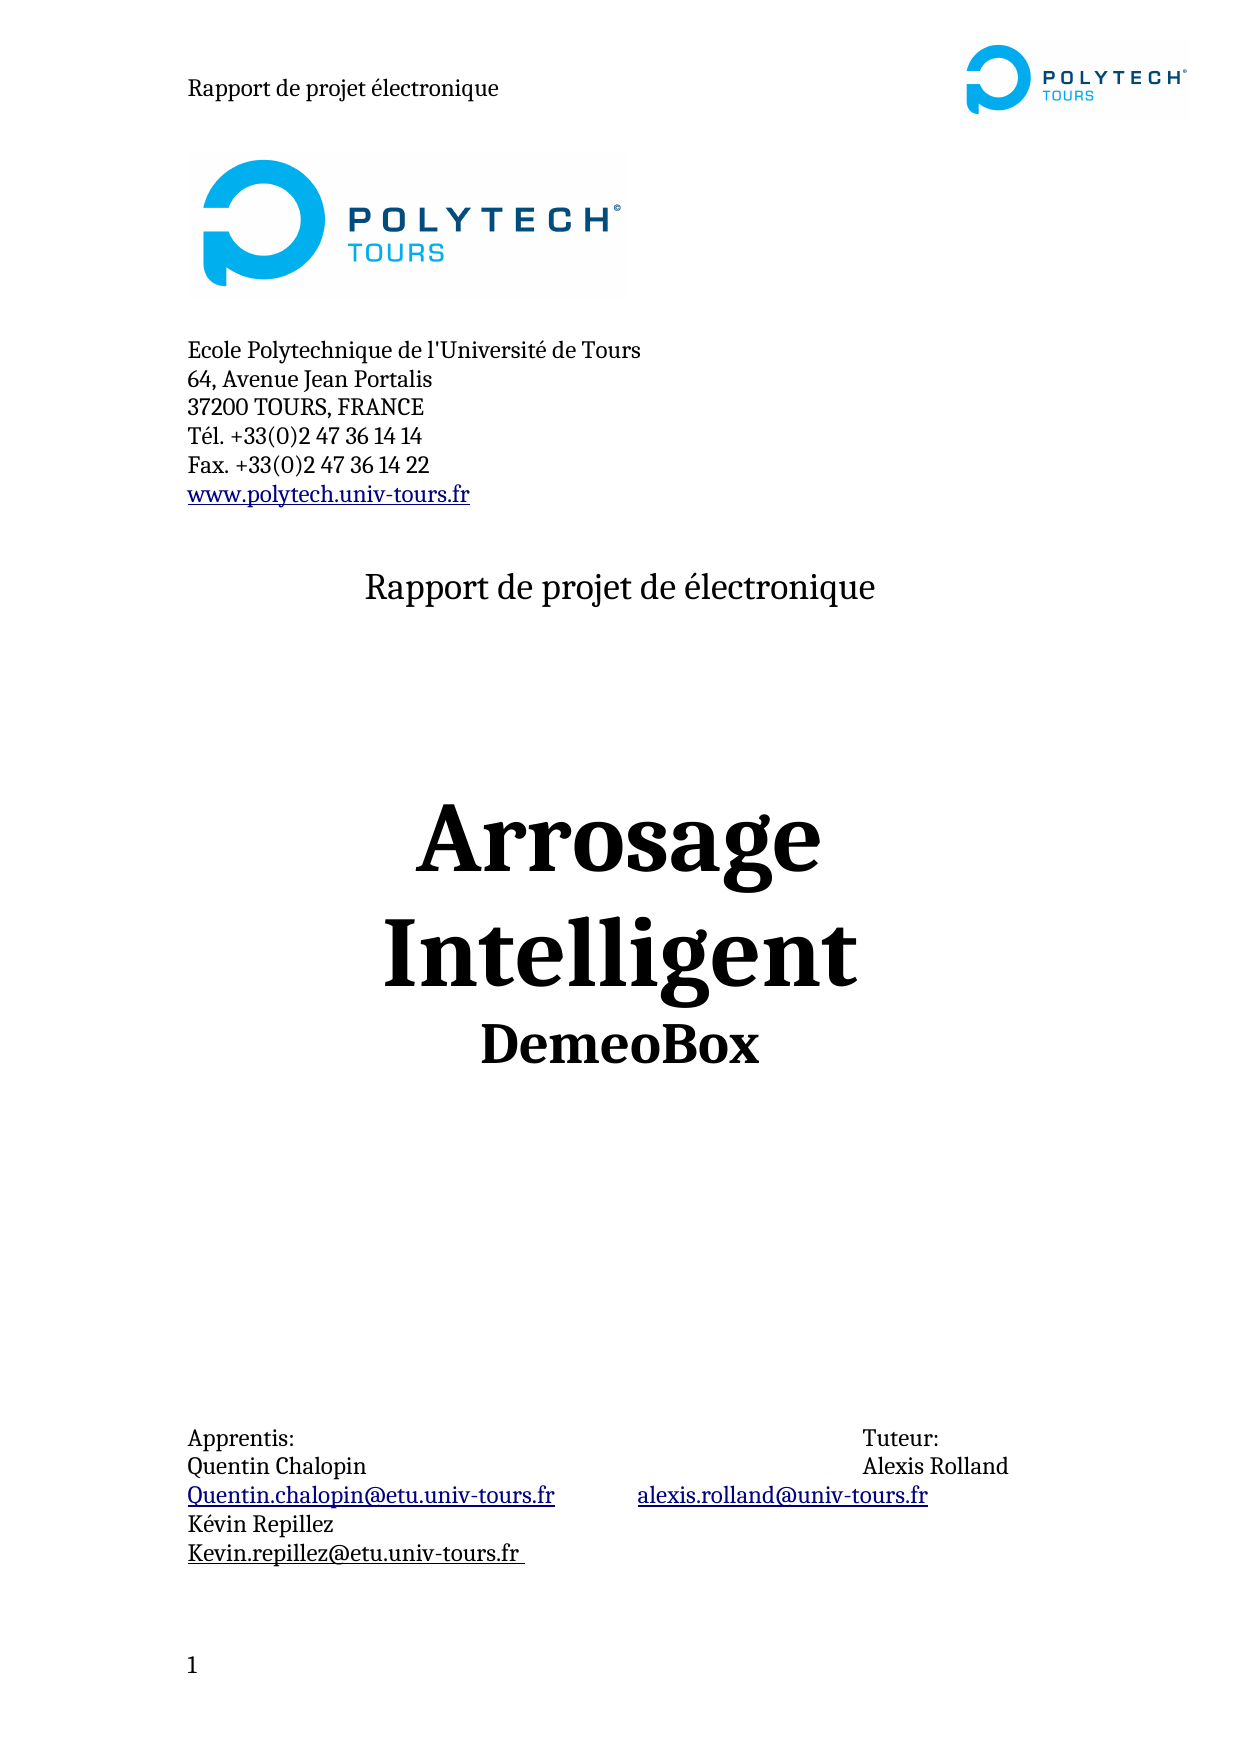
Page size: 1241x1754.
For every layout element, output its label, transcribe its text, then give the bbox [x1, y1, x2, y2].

text 37200 TOURS, FRANCE [187, 393, 1053, 422]
text Quentin.chalopin@etu.univ-tours.fr alexis.rolland@univ-tours.fr [187, 1481, 1053, 1510]
text Ecole Polytechnique de l'Université de Tours [187, 336, 1053, 364]
picture [958, 39, 1190, 121]
text DemeoBox [187, 1011, 1053, 1078]
text 64, Avenue Jean Portalis [187, 364, 1053, 393]
text Quentin Chalopin Alexis Rolland [187, 1452, 1053, 1481]
text Tél. +33(0)2 47 36 14 14 [187, 422, 1053, 451]
text Arrosage Intelligent [187, 781, 1053, 1011]
text Fax. +33(0)2 47 36 14 22 [187, 451, 1053, 479]
text www.polytech.univ-tours.fr [187, 479, 1053, 508]
text Apprentis: Tuteur: [187, 1423, 1053, 1452]
text Kévin Repillez [187, 1510, 1053, 1538]
text Kevin.repillez@etu.univ-tours.fr [187, 1538, 1053, 1567]
text Rapport de projet de électronique [187, 566, 1053, 609]
